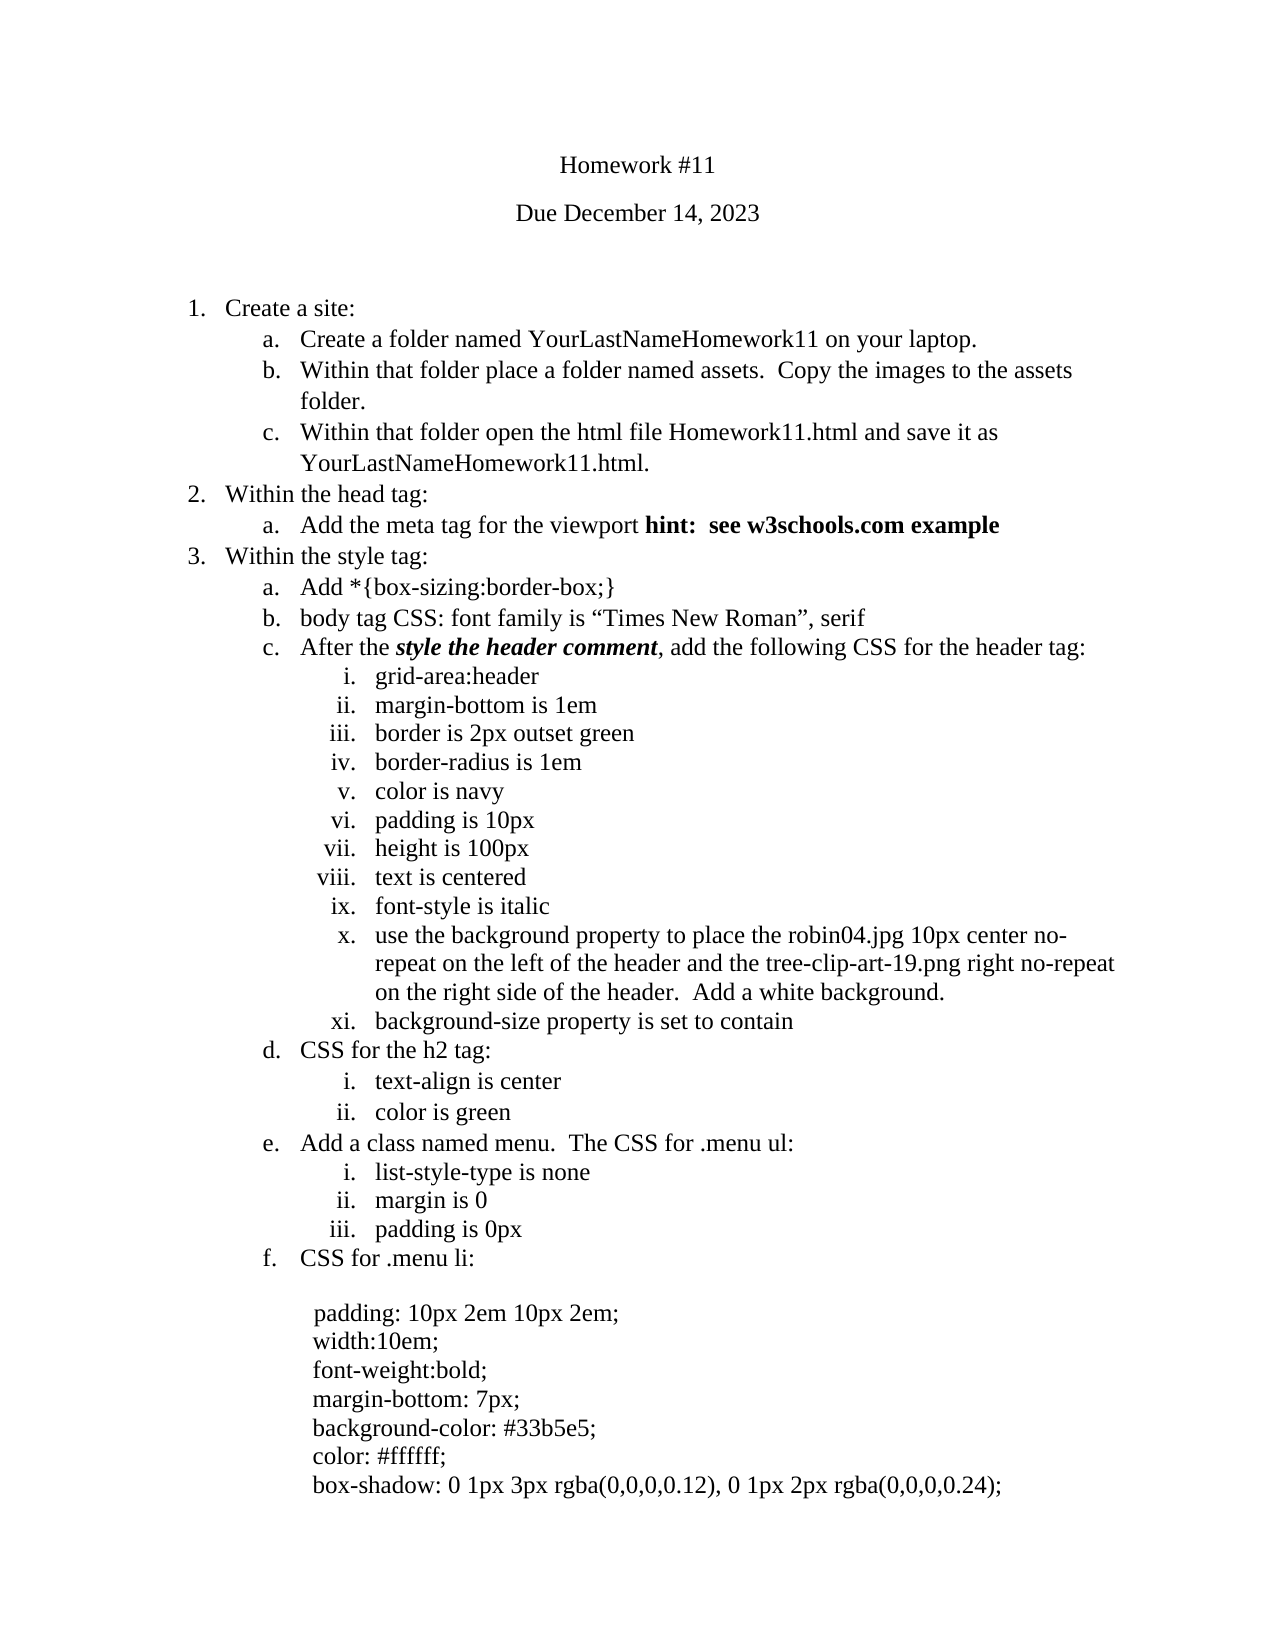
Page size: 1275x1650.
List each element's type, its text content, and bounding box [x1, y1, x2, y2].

list list-style-type is none [356, 1157, 1125, 1185]
list After the style the header comment, add the following CSS for the header tag: [262, 632, 1125, 661]
list text-align is center [356, 1066, 1125, 1094]
text color: #ffffff; [300, 1441, 1125, 1470]
text padding: 10px 2em 10px 2em; [300, 1298, 1125, 1326]
list padding is 0px [356, 1214, 1125, 1243]
text margin-bottom: 7px; [300, 1384, 1125, 1413]
list Create a site: [187, 293, 1125, 322]
list Create a folder named YourLastNameHomework11 on your laptop. [262, 324, 1125, 353]
list padding is 10px [356, 805, 1125, 833]
list Within that folder place a folder named assets. Copy the images to the assets folder. [262, 355, 1125, 415]
list Within the style tag: [187, 541, 1125, 570]
list margin is 0 [356, 1185, 1125, 1214]
list Within the head tag: [187, 479, 1125, 508]
list border is 2px outset green [356, 718, 1125, 747]
list Add a class named menu. The CSS for .menu ul: [262, 1128, 1125, 1157]
list CSS for .menu li: [262, 1243, 1125, 1272]
list color is green [356, 1097, 1125, 1126]
list font-style is italic [356, 891, 1125, 920]
list body tag CSS: font family is “Times New Roman”, serif [262, 603, 1125, 632]
text background-color: #33b5e5; [300, 1413, 1125, 1441]
text Homework #11 [150, 150, 1125, 179]
list border-radius is 1em [356, 747, 1125, 776]
list margin-bottom is 1em [356, 690, 1125, 718]
list Add *{box-sizing:border-box;} [262, 572, 1125, 601]
list use the background property to place the robin04.jpg 10px center no-repeat on the left of the header and the tree-clip-art-19.png right no-repeat on the right side of the header. Add a white background. [356, 920, 1125, 1006]
list background-size property is set to contain [356, 1006, 1125, 1035]
list text is centered [356, 862, 1125, 891]
list Add the meta tag for the viewport hint: see w3schools.com example [262, 510, 1125, 539]
list grid-area:header [356, 661, 1125, 690]
text box-shadow: 0 1px 3px rgba(0,0,0,0.12), 0 1px 2px rgba(0,0,0,0.24); [300, 1470, 1125, 1499]
list color is navy [356, 776, 1125, 805]
text width:10em; [300, 1326, 1125, 1355]
text Due December 14, 2023 [150, 198, 1125, 226]
list CSS for the h2 tag: [262, 1035, 1125, 1063]
list Within that folder open the html file Homework11.html and save it as YourLastNameHomework11.html. [262, 417, 1125, 477]
list height is 100px [356, 833, 1125, 862]
text font-weight:bold; [300, 1355, 1125, 1384]
